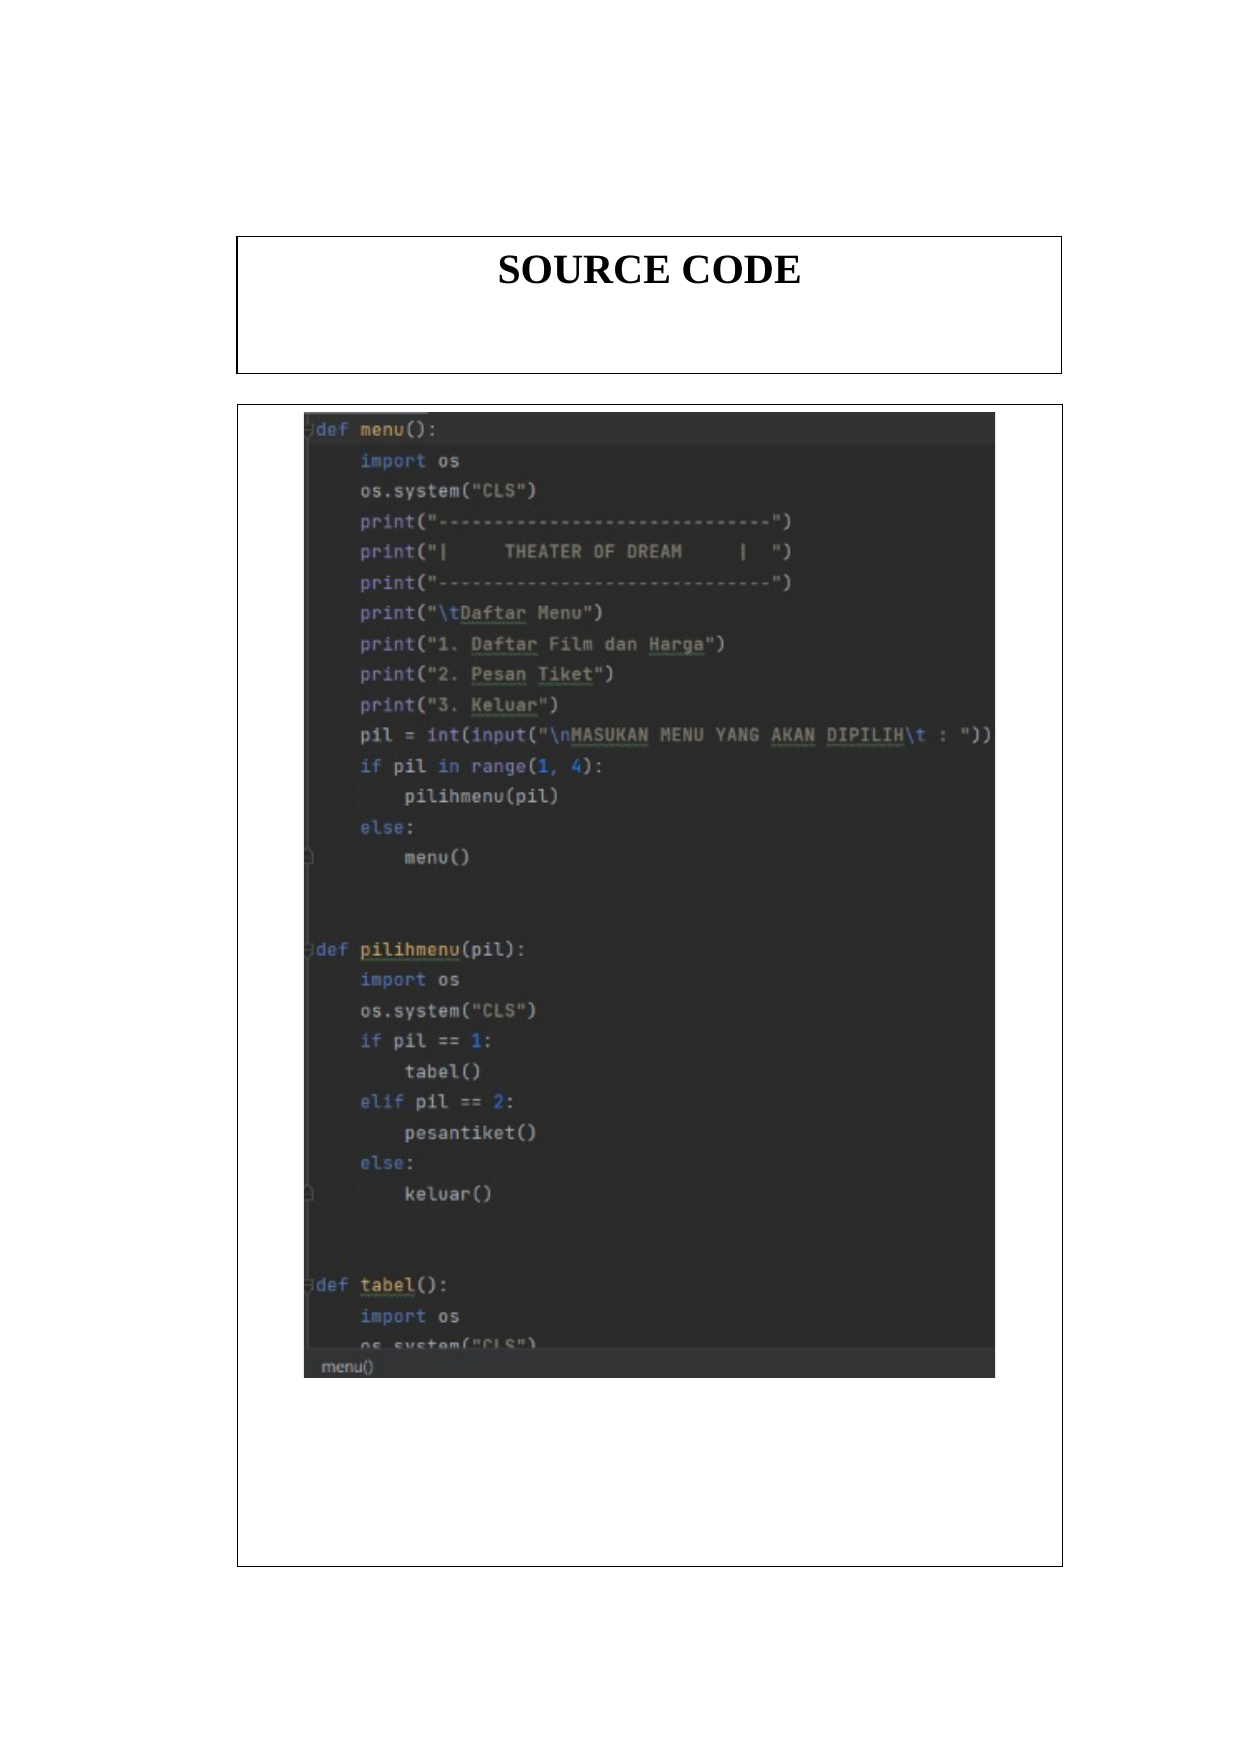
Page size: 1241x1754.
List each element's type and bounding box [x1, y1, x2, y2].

picture [303, 412, 996, 1378]
